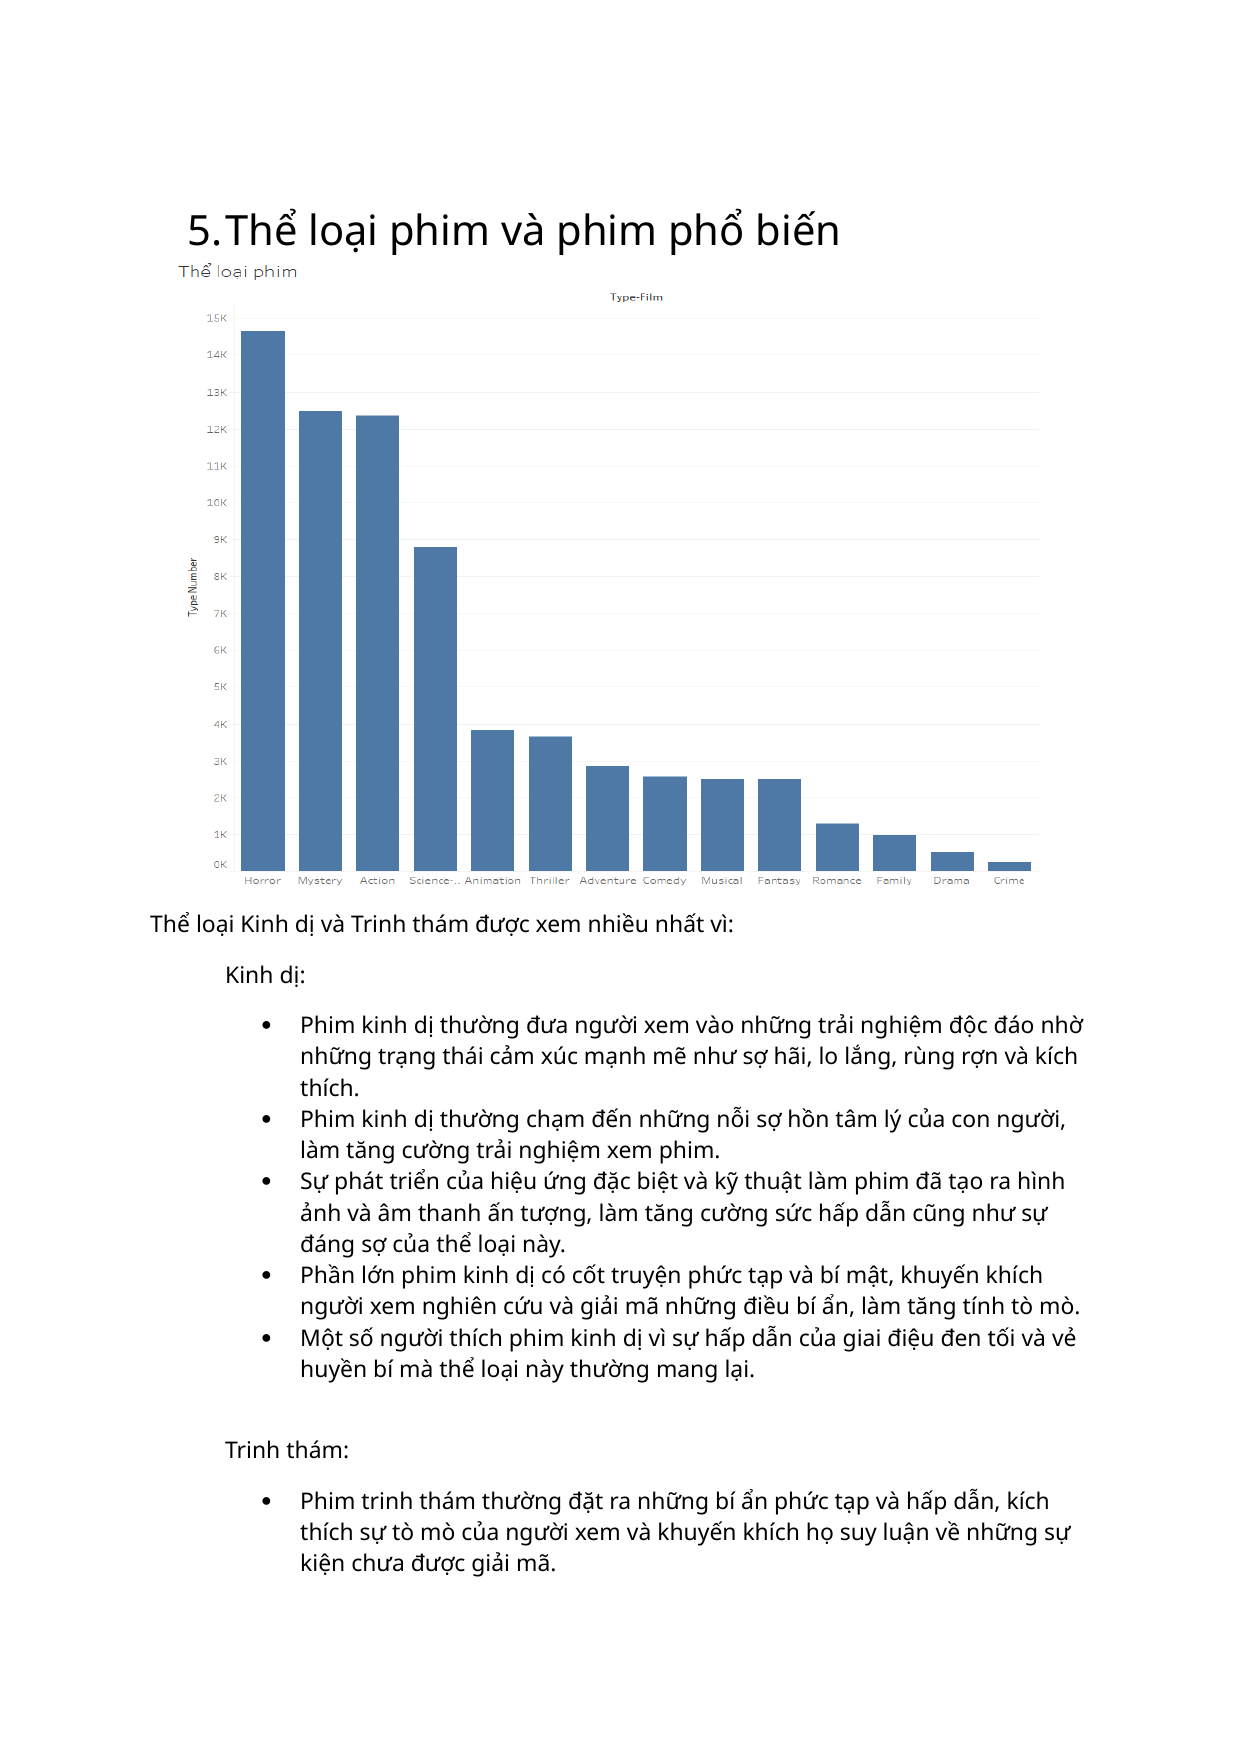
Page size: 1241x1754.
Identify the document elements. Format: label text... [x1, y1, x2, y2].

list Phim kinh dị thường đưa người xem vào những trải nghiệm độc đáo nhờ những trạng thái cảm xúc mạnh mẽ như sợ hãi, lo lắng, rùng rợn và kích thích. [262, 1110, 1090, 1204]
picture [174, 358, 1067, 989]
text Trinh thám: [150, 1535, 1090, 1567]
text Thể loại Kinh dị và Trinh thám được xem nhiều nhất vì: [150, 1009, 1090, 1040]
list Một số người thích phim kinh dị vì sự hấp dẫn của giai điệu đen tối và vẻ huyền bí mà thể loại này thường mang lại. [262, 1422, 1090, 1485]
text Kinh dị: [150, 1059, 1090, 1091]
list Sự phát triển của hiệu ứng đặc biệt và kỹ thuật làm phim đã tạo ra hình ảnh và âm thanh ấn tượng, làm tăng cường sức hấp dẫn cũng như sự đáng sợ của thể loại này. [262, 1266, 1090, 1360]
list Thể loại phim và phim phổ biến [187, 301, 1090, 358]
list Phần lớn phim kinh dị có cốt truyện phức tạp và bí mật, khuyến khích người xem nghiên cứu và giải mã những điều bí ẩn, làm tăng tính tò mò. [262, 1360, 1090, 1422]
list Phim kinh dị thường chạm đến những nỗi sợ hồn tâm lý của con người, làm tăng cường trải nghiệm xem phim. [262, 1204, 1090, 1266]
